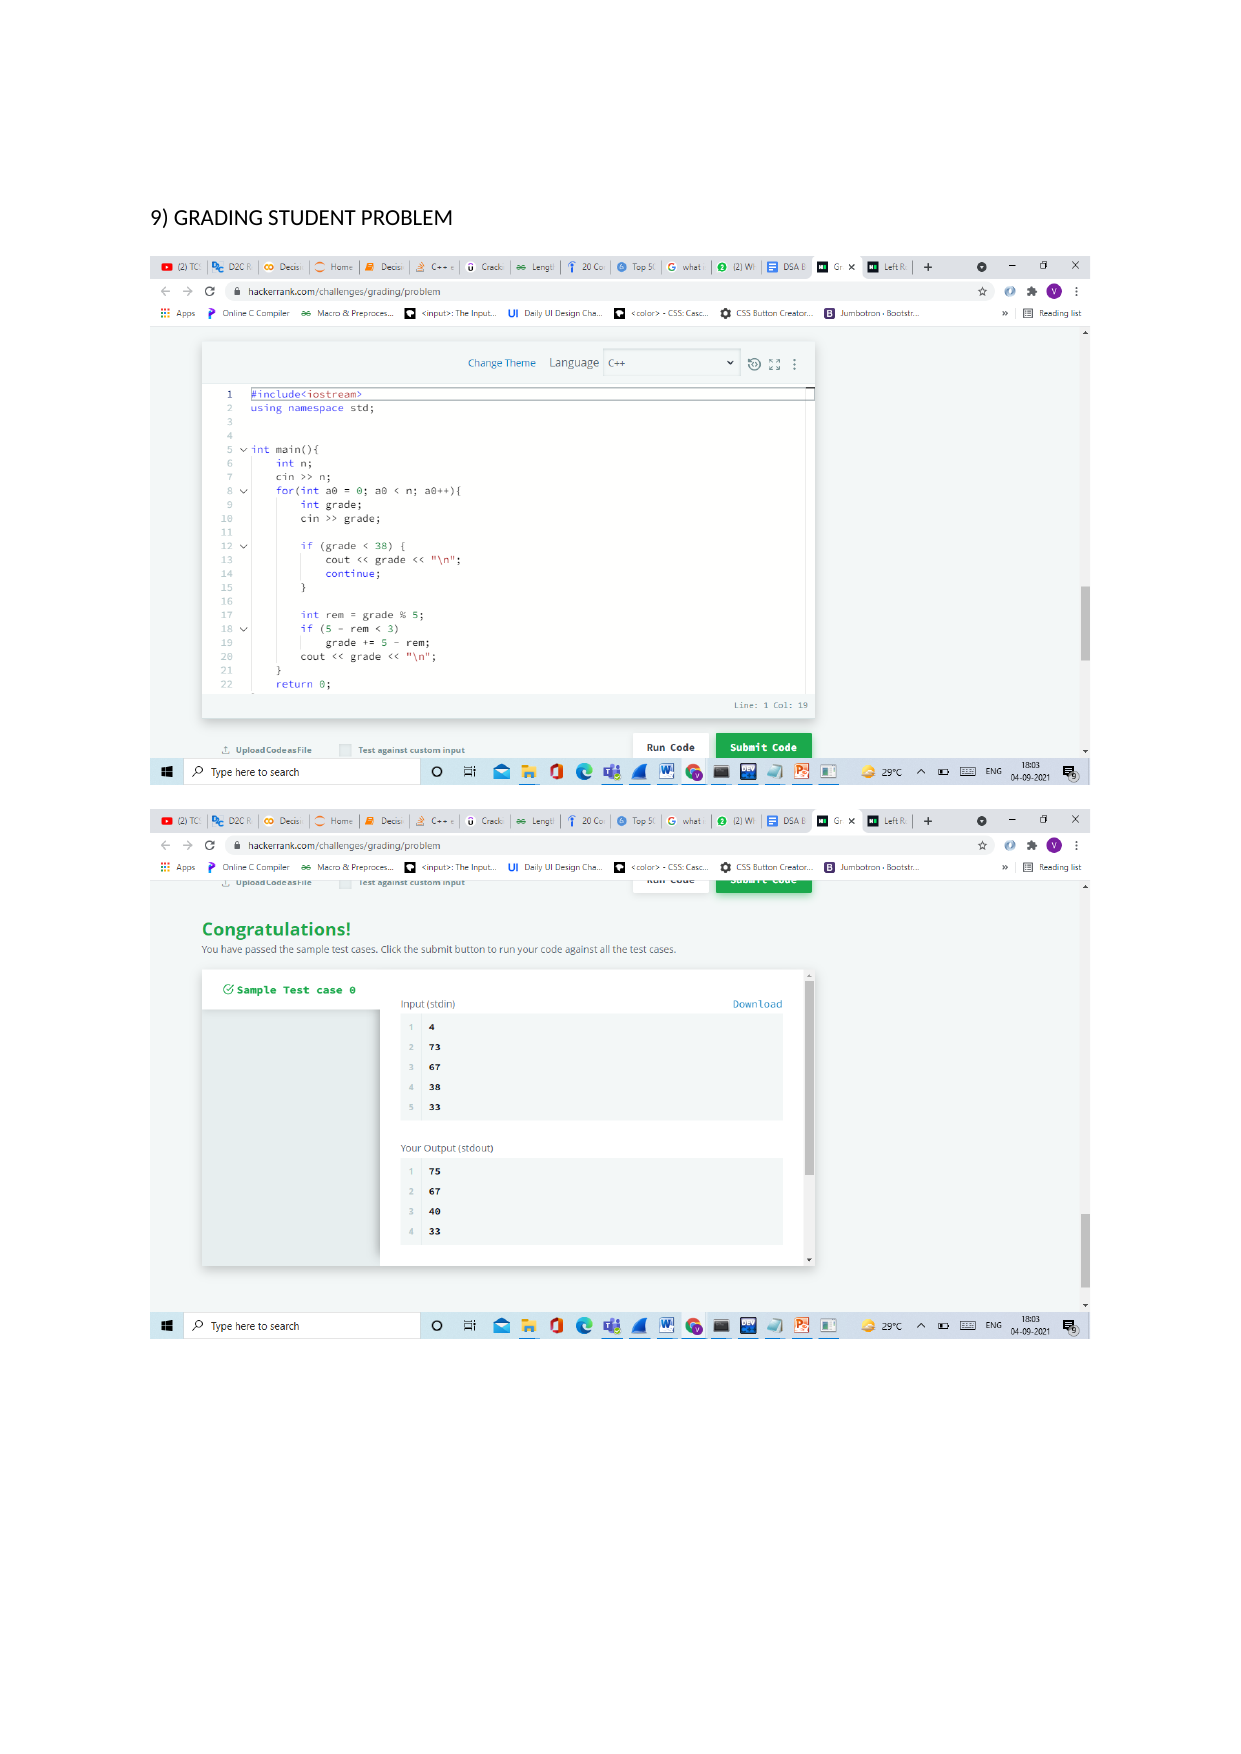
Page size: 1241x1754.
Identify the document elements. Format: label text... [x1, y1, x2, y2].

picture [150, 256, 1091, 785]
picture [150, 809, 1091, 1339]
text 9) GRADING STUDENT PROBLEM [150, 203, 1090, 231]
